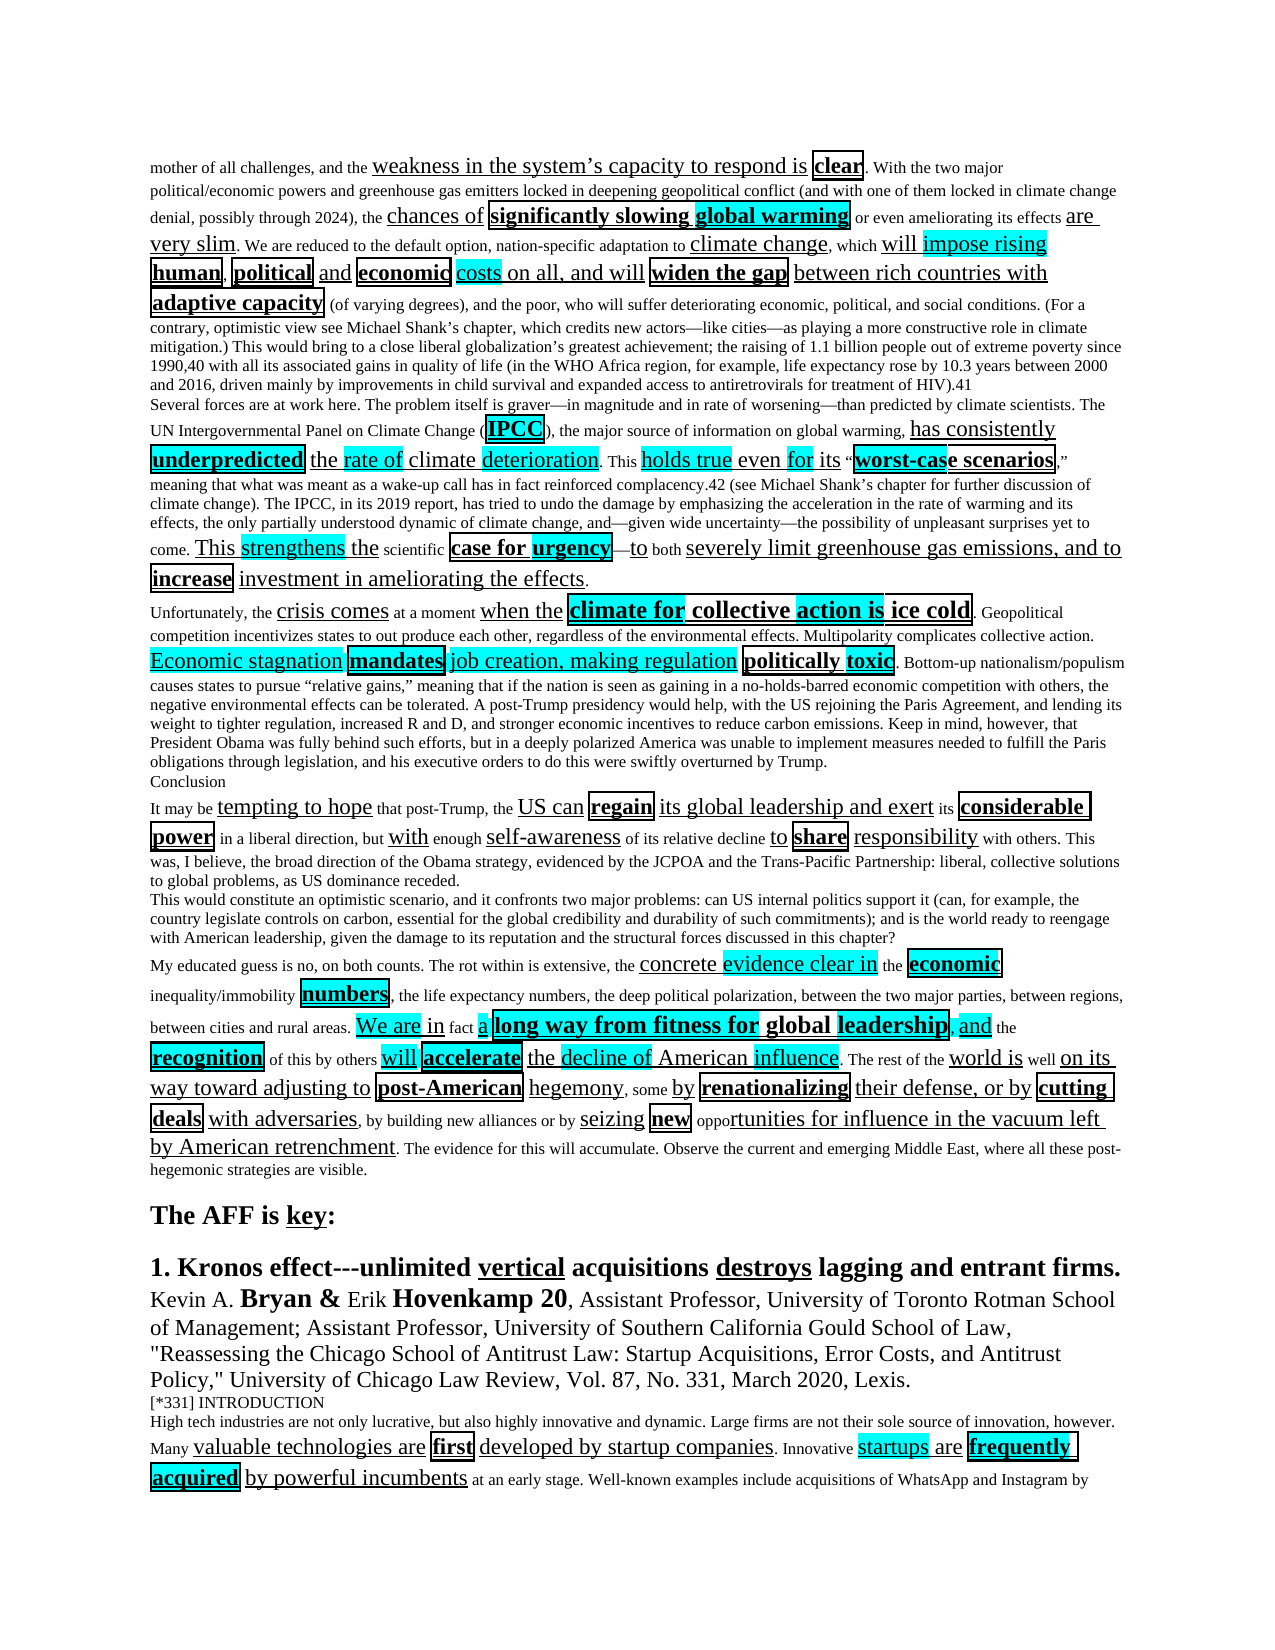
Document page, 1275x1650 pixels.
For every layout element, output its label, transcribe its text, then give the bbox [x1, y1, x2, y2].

text This would constitute an optimistic scenario, and it confronts two major problems: can US internal politics support it (can, for example, the country legislate controls on carbon, essential for the global credibility and durability of such commitments); and is the world ready to reengage with American leadership, given the damage to its reputation and the structural forces discussed in this chapter? [150, 890, 1125, 947]
text My educated guess is no, on both counts. The rot within is extensive, the concrete evidence clear in the economic inequality/immobility numbers, the life expectancy numbers, the deep political polarization, between the two major parties, between regions, between cities and rural areas. We are in fact a long way from fitness for global leadership, and the recognition of this by others will accelerate the decline of American influence. The rest of the world is well on its way toward adjusting to post-American hegemony, some by renationalizing their defense, or by cutting deals with adversaries, by building new alliances or by seizing new opportunities for influence in the vacuum left by American retrenchment. The evidence for this will accumulate. Observe the current and emerging Middle East, where all these post-hegemonic strategies are visible. [150, 947, 1125, 1178]
text It may be tempting to hope that post-Trump, the US can regain its global leadership and exert its considerable power in a liberal direction, but with enough self-awareness of its relative decline to share responsibility with others. This was, I believe, the broad direction of the Obama strategy, evidenced by the JCPOA and the Trans-Pacific Partnership: liberal, collective solutions to global problems, as US dominance receded. [150, 791, 1125, 890]
subtitle The AFF is key: [150, 1199, 1125, 1231]
text Unfortunately, the crisis comes at a moment when the climate for collective action is ice cold. Geopolitical competition incentivizes states to out produce each other, regardless of the environmental effects. Multipolarity complicates collective action. Economic stagnation mandates job creation, making regulation politically toxic. Bottom-up nationalism/populism causes states to pursue “relative gains,” meaning that if the nation is seen as gaining in a no-holds-barred economic competition with others, the negative environmental effects can be tolerated. A post-Trump presidency would help, with the US rejoining the Paris Agreement, and lending its weight to tighter regulation, increased R and D, and stronger economic incentives to reduce carbon emissions. Keep in mind, however, that President Obama was fully behind such efforts, but in a deeply polarized America was unable to implement measures needed to fulfill the Paris obligations through legislation, and his executive orders to do this were swiftly overturned by Trump. [150, 593, 1125, 771]
subtitle 1. Kronos effect---unlimited vertical acquisitions destroys lagging and entrant firms. [150, 1251, 1125, 1282]
text Kevin A. Bryan & Erik Hovenkamp 20, Assistant Professor, University of Toronto Rotman School of Management; Assistant Professor, University of Southern California Gould School of Law, "Reassessing the Chicago School of Antitrust Law: Startup Acquisitions, Error Costs, and Antitrust Policy," University of Chicago Law Review, Vol. 87, No. 331, March 2020, Lexis. [150, 1282, 1125, 1393]
text Several forces are at work here. The problem itself is graver—in magnitude and in rate of worsening—than predicted by climate scientists. The UN Intergovernmental Panel on Climate Change (IPCC), the major source of information on global warming, has consistently underpredicted the rate of climate deterioration. This holds true even for its “worst-case scenarios,” meaning that what was meant as a wake-up call has in fact reinforced complacency.42 (see Michael Shank’s chapter for further discussion of climate change). The IPCC, in its 2019 report, has tried to undo the damage by emphasizing the acceleration in the rate of warming and its effects, the only partially understood dynamic of climate change, and—given wide uncertainty—the possibility of unpleasant surprises yet to come. This strengthens the scientific case for urgency—to both severely limit greenhouse gas emissions, and to increase investment in ameliorating the effects. [150, 394, 1125, 593]
text Conclusion [150, 771, 1125, 791]
text [*331] INTRODUCTION [150, 1393, 1125, 1412]
